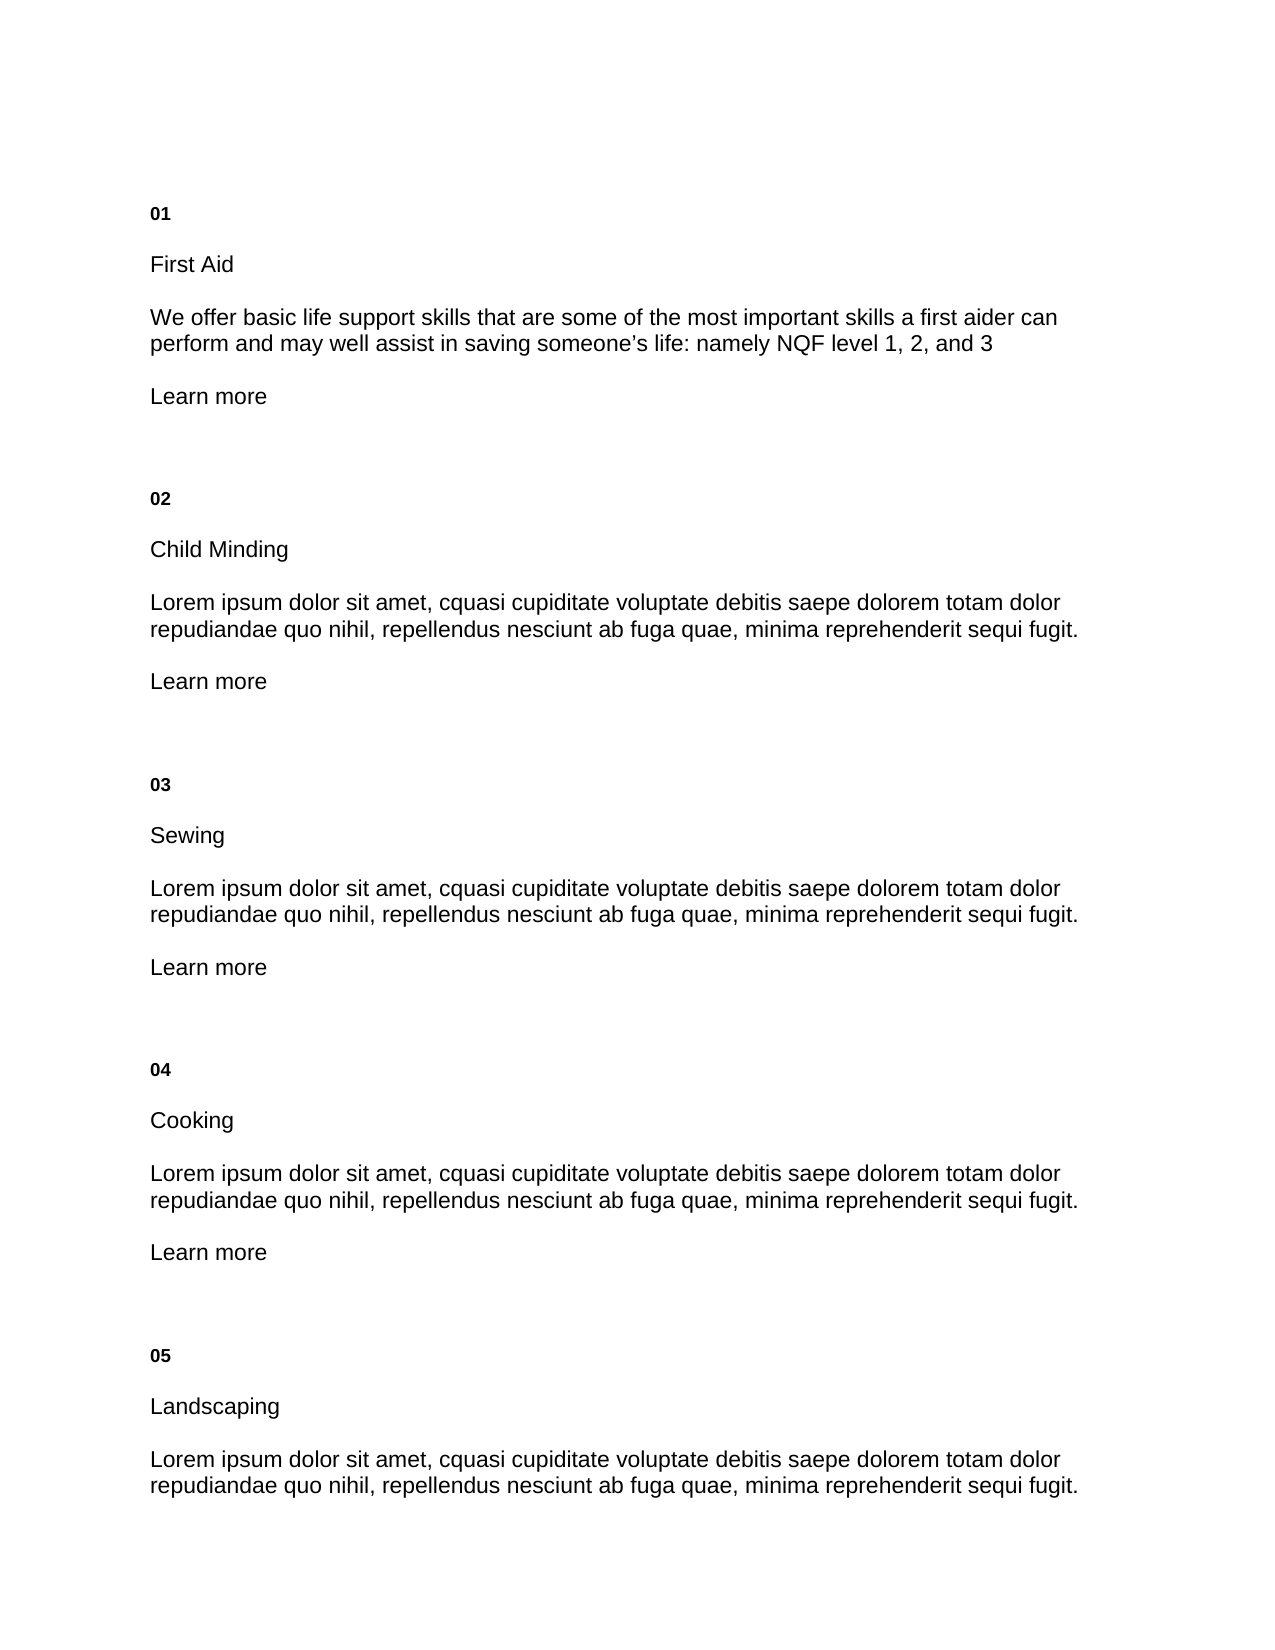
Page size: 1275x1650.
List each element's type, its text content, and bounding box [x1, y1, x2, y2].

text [150, 1446, 1125, 1498]
text Child Minding [150, 536, 1125, 563]
subtitle 05 [150, 1345, 1125, 1366]
text Learn more [150, 1239, 1125, 1266]
text Learn more [150, 383, 1125, 409]
text We offer basic life support skills that are some of the most important skills a first aider can perform and may well assist in saving someone’s life: namely NQF level 1, 2, and 3 [150, 304, 1125, 356]
text Landscaping [150, 1393, 1125, 1419]
text Sewing [150, 822, 1125, 848]
subtitle 03 [150, 774, 1125, 795]
text Cooking [150, 1107, 1125, 1134]
subtitle 02 [150, 488, 1125, 510]
text First Aid [150, 251, 1125, 277]
subtitle 04 [150, 1059, 1125, 1081]
text Learn more [150, 668, 1125, 695]
subtitle 01 [150, 203, 1125, 224]
text Learn more [150, 954, 1125, 980]
